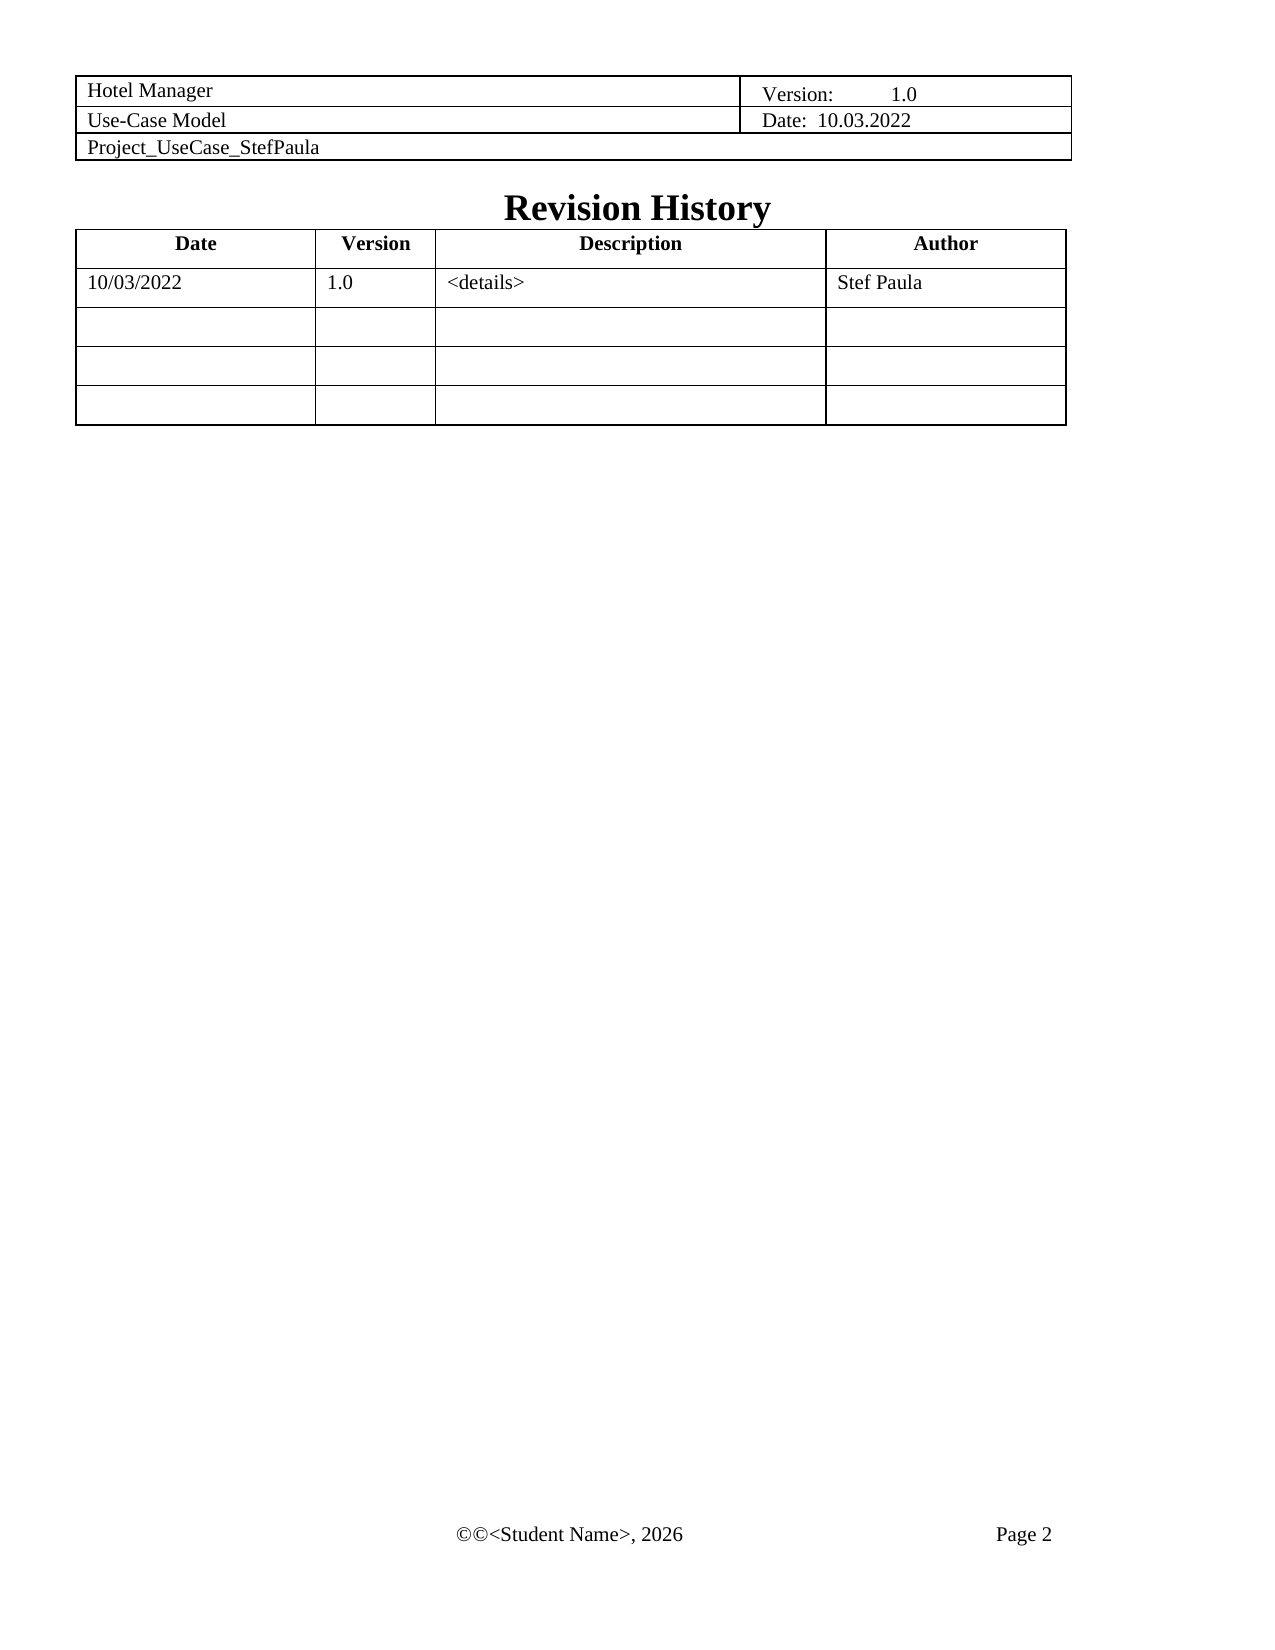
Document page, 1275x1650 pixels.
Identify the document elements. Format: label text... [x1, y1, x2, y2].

table_cell [316, 308, 435, 346]
table_cell [77, 347, 315, 385]
table_header Date [77, 230, 315, 268]
table_cell [827, 308, 1065, 346]
table_cell Stef Paula [827, 269, 1065, 307]
table_cell [316, 386, 435, 424]
table_cell <details> [436, 269, 825, 307]
table_cell [827, 347, 1065, 385]
table_header Description [436, 230, 825, 268]
table_cell [827, 386, 1065, 424]
table_cell [436, 386, 825, 424]
table_header Version [316, 230, 435, 268]
table_cell [77, 308, 315, 346]
table_cell [436, 347, 825, 385]
title Revision History [75, 185, 1200, 228]
table_cell [436, 308, 825, 346]
table_cell [77, 386, 315, 424]
table_header Author [827, 230, 1065, 268]
table_cell 1.0 [316, 269, 435, 307]
table_cell [316, 347, 435, 385]
table_cell 10/03/2022 [77, 269, 315, 307]
